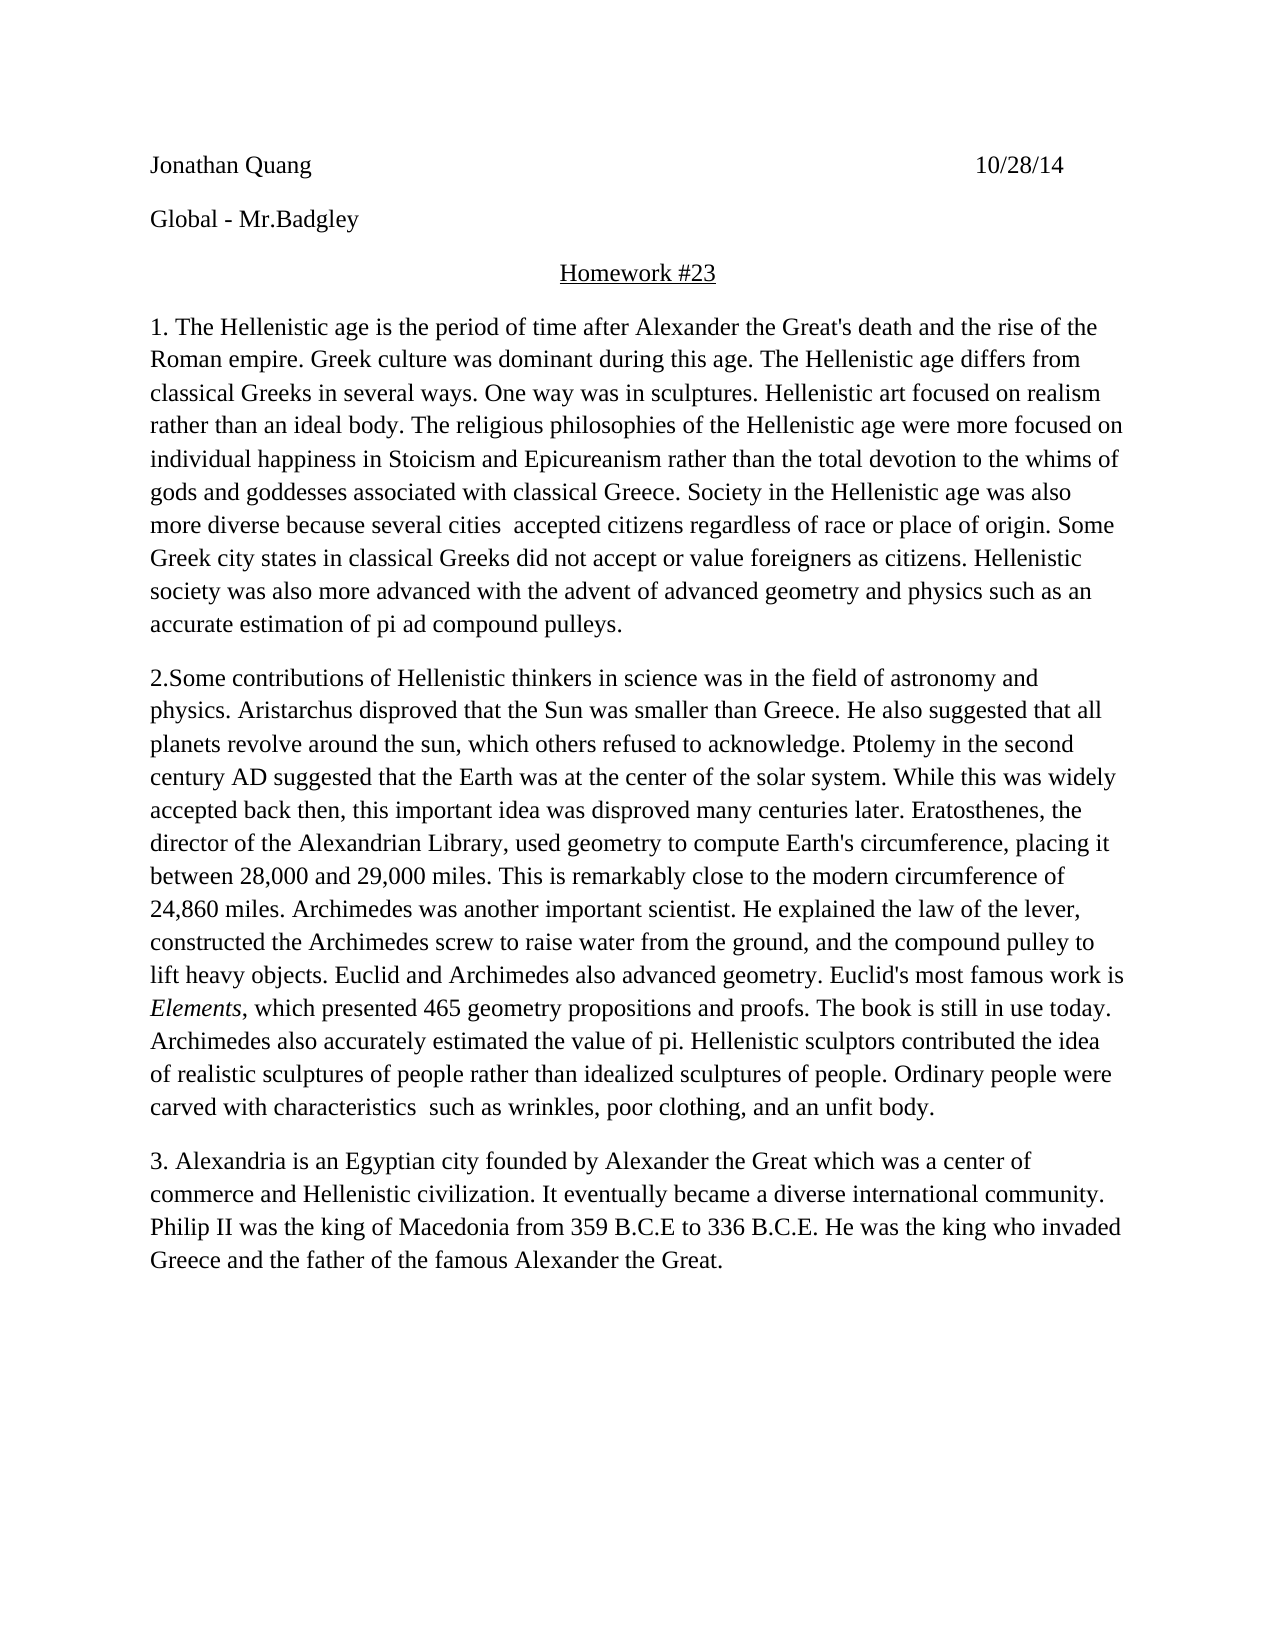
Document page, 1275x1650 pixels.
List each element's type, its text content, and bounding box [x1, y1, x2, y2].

text 1. The Hellenistic age is the period of time after Alexander the Great's death and the rise of the Roman empire. Greek culture was dominant during this age. The Hellenistic age differs from classical Greeks in several ways. One way was in sculptures. Hellenistic art focused on realism rather than an ideal body. The religious philosophies of the Hellenistic age were more focused on individual happiness in Stoicism and Epicureanism rather than the total devotion to the whims of gods and goddesses associated with classical Greece. Society in the Hellenistic age was also more diverse because several cities accepted citizens regardless of race or place of origin. Some Greek city states in classical Greeks did not accept or value foreigners as citizens. Hellenistic society was also more advanced with the advent of advanced geometry and physics such as an accurate estimation of pi ad compound pulleys. [150, 312, 1125, 637]
text 2.Some contributions of Hellenistic thinkers in science was in the field of astronomy and physics. Aristarchus disproved that the Sun was smaller than Greece. He also suggested that all planets revolve around the sun, which others refused to acknowledge. Ptolemy in the second century AD suggested that the Earth was at the center of the solar system. While this was widely accepted back then, this important idea was disproved many centuries later. Eratosthenes, the director of the Alexandrian Library, used geometry to compute Earth's circumference, placing it between 28,000 and 29,000 miles. This is remarkably close to the modern circumference of 24,860 miles. Archimedes was another important scientist. He explained the law of the lever, constructed the Archimedes screw to raise water from the ground, and the compound pulley to lift heavy objects. Euclid and Archimedes also advanced geometry. Euclid's most famous work is Elements, which presented 465 geometry propositions and proofs. The book is still in use today. Archimedes also accurately estimated the value of pi. Hellenistic sculptors contributed the idea of realistic sculptures of people rather than idealized sculptures of people. Ordinary people were carved with characteristics such as wrinkles, poor clothing, and an unfit body. [150, 663, 1125, 1121]
text 3. Alexandria is an Egyptian city founded by Alexander the Great which was a center of commerce and Hellenistic civilization. It eventually became a diverse international community. Philip II was the king of Macedonia from 359 B.C.E to 336 B.C.E. He was the king who invaded Greece and the father of the famous Alexander the Great. [150, 1146, 1125, 1273]
text Global - Mr.Badgley [150, 204, 1125, 233]
text Homework #23 [150, 258, 1125, 286]
text Jonathan Quang 10/28/14 [150, 150, 1125, 179]
